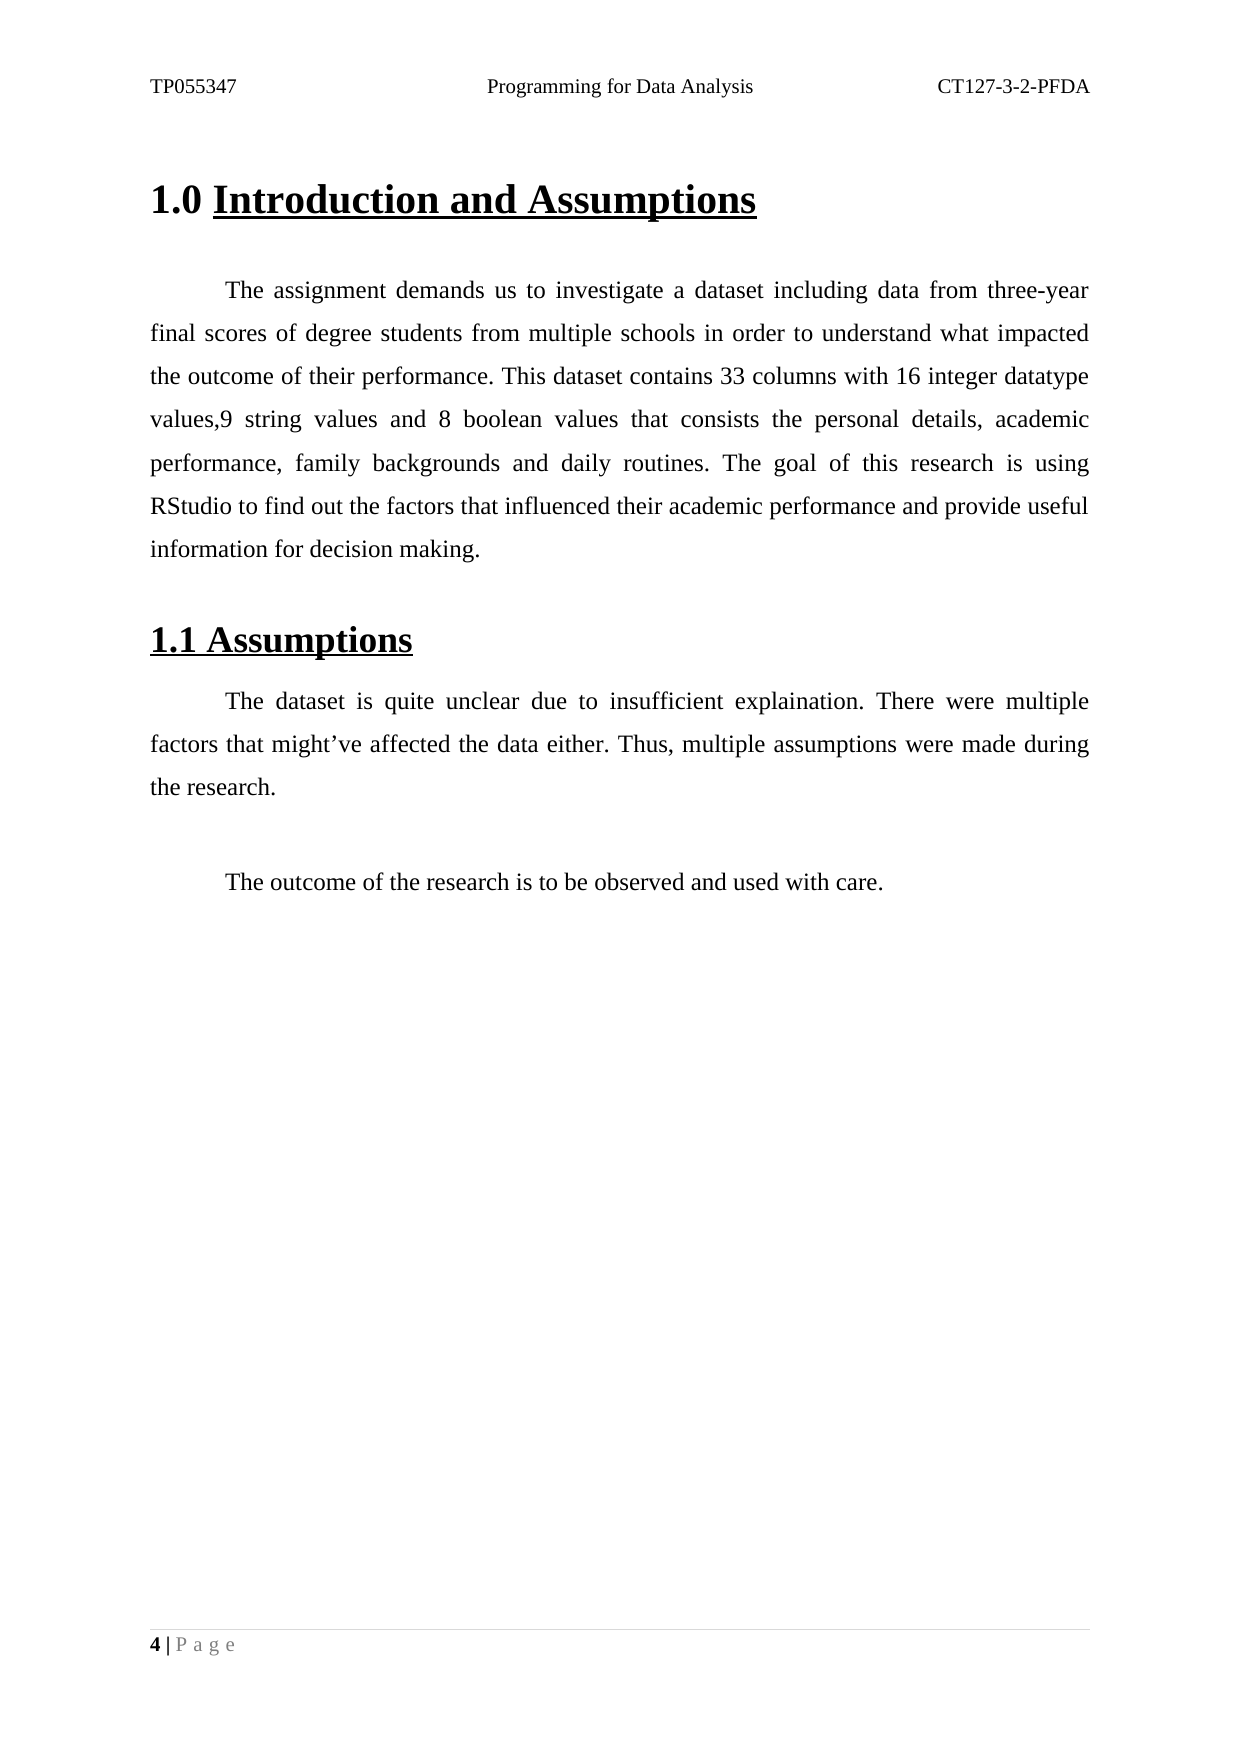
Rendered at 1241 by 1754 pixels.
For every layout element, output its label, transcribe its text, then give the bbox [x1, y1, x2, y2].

subtitle The dataset is quite unclear due to insufficient explaination. There were multiple factors that might’ve affected the data either. Thus, multiple assumptions were made during the research. [150, 686, 1090, 801]
subtitle Introduction and Assumptions [150, 175, 1090, 223]
subtitle The outcome of the research is to be observed and used with care. [150, 867, 1090, 896]
subtitle 1.1 Assumptions [150, 617, 1090, 660]
subtitle The assignment demands us to investigate a dataset including data from three-year final scores of degree students from multiple schools in order to understand what impacted the outcome of their performance. This dataset contains 33 columns with 16 integer datatype values,9 string values and 8 boolean values that consists the personal details, academic performance, family backgrounds and daily routines. The goal of this research is using RStudio to find out the factors that influenced their academic performance and provide useful information for decision making. [150, 275, 1090, 563]
